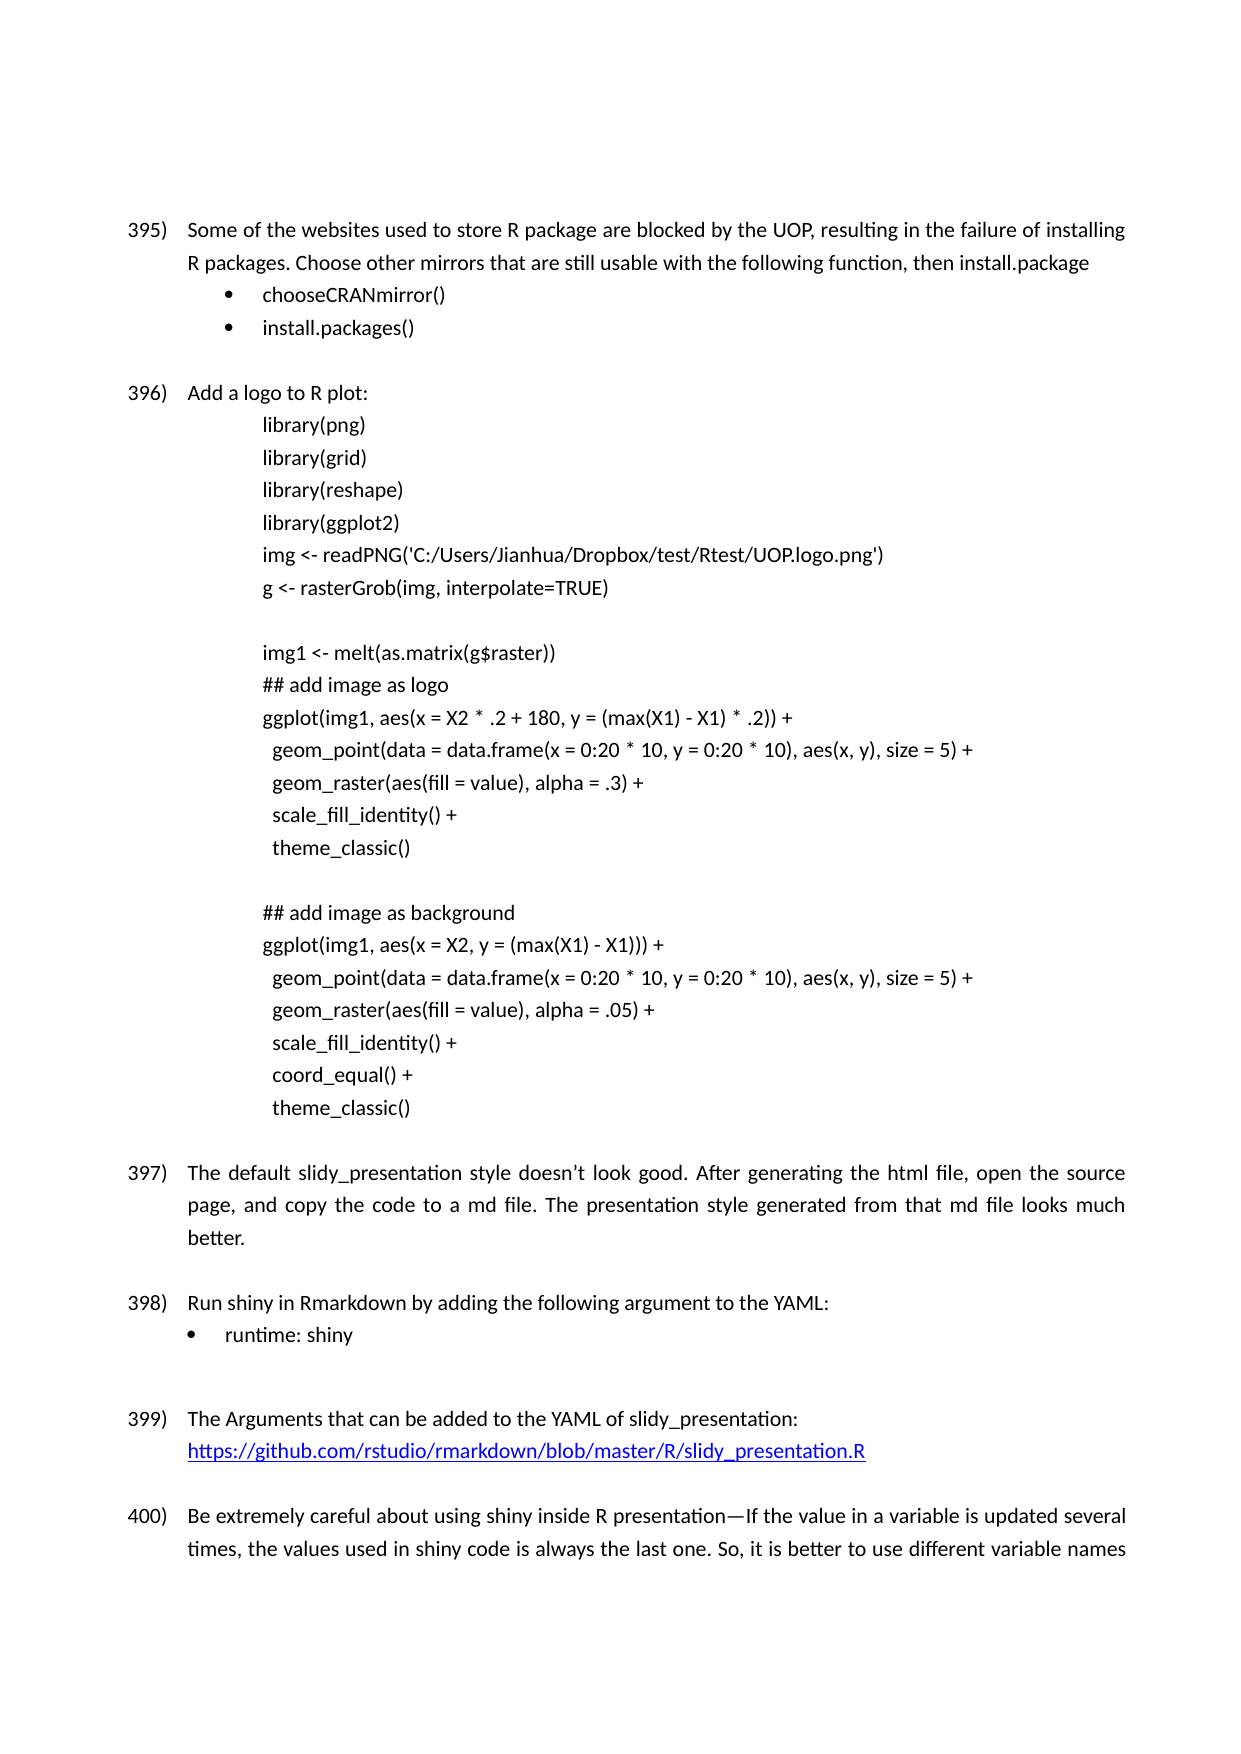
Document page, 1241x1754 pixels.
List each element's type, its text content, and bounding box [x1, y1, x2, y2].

list geom_point(data = data.frame(x = 0:20 * 10, y = 0:20 * 10), aes(x, y), size = 5) + [262, 733, 1128, 766]
list library(grid) [262, 441, 1128, 473]
list scale_fill_identity() + [262, 1026, 1128, 1058]
list The default slidy_presentation style doesn’t look good. After generating the html file, open the source page, and copy the code to a md file. The presentation style generated from that md file looks much better. [127, 1156, 1128, 1253]
list Add a logo to R plot: [127, 376, 1128, 408]
list Some of the websites used to store R package are blocked by the UOP, resulting in the failure of installing R packages. Choose other mirrors that are still usable with the following function, then install.package [127, 213, 1128, 278]
list The Arguments that can be added to the YAML of slidy_presentation: [127, 1402, 1128, 1435]
list scale_fill_identity() + [262, 798, 1128, 831]
list g <- rasterGrob(img, interpolate=TRUE) [262, 571, 1128, 603]
list Run shiny in Rmarkdown by adding the following argument to the YAML: [127, 1286, 1128, 1318]
list geom_raster(aes(fill = value), alpha = .3) + [262, 766, 1128, 798]
list chooseCRANmirror() [225, 278, 1128, 311]
list coord_equal() + [262, 1058, 1128, 1091]
list library(ggplot2) [262, 506, 1128, 538]
list theme_classic() [262, 1091, 1128, 1123]
list img1 <- melt(as.matrix(g$raster)) [262, 636, 1128, 668]
list ## add image as logo [262, 668, 1128, 701]
list geom_raster(aes(fill = value), alpha = .05) + [262, 993, 1128, 1026]
list ggplot(img1, aes(x = X2, y = (max(X1) - X1))) + [262, 928, 1128, 961]
list theme_classic() [262, 831, 1128, 863]
list install.packages() [225, 311, 1128, 343]
list geom_point(data = data.frame(x = 0:20 * 10, y = 0:20 * 10), aes(x, y), size = 5) + [262, 961, 1128, 993]
list runtime: shiny [187, 1318, 1128, 1351]
list library(png) [262, 408, 1128, 441]
list ggplot(img1, aes(x = X2 * .2 + 180, y = (max(X1) - X1) * .2)) + [262, 701, 1128, 733]
list img <- readPNG('C:/Users/Jianhua/Dropbox/test/Rtest/UOP.logo.png') [262, 538, 1128, 571]
list library(reshape) [262, 473, 1128, 506]
list ## add image as background [262, 896, 1128, 928]
list https://github.com/rstudio/rmarkdown/blob/master/R/slidy_presentation.R [187, 1435, 1128, 1467]
